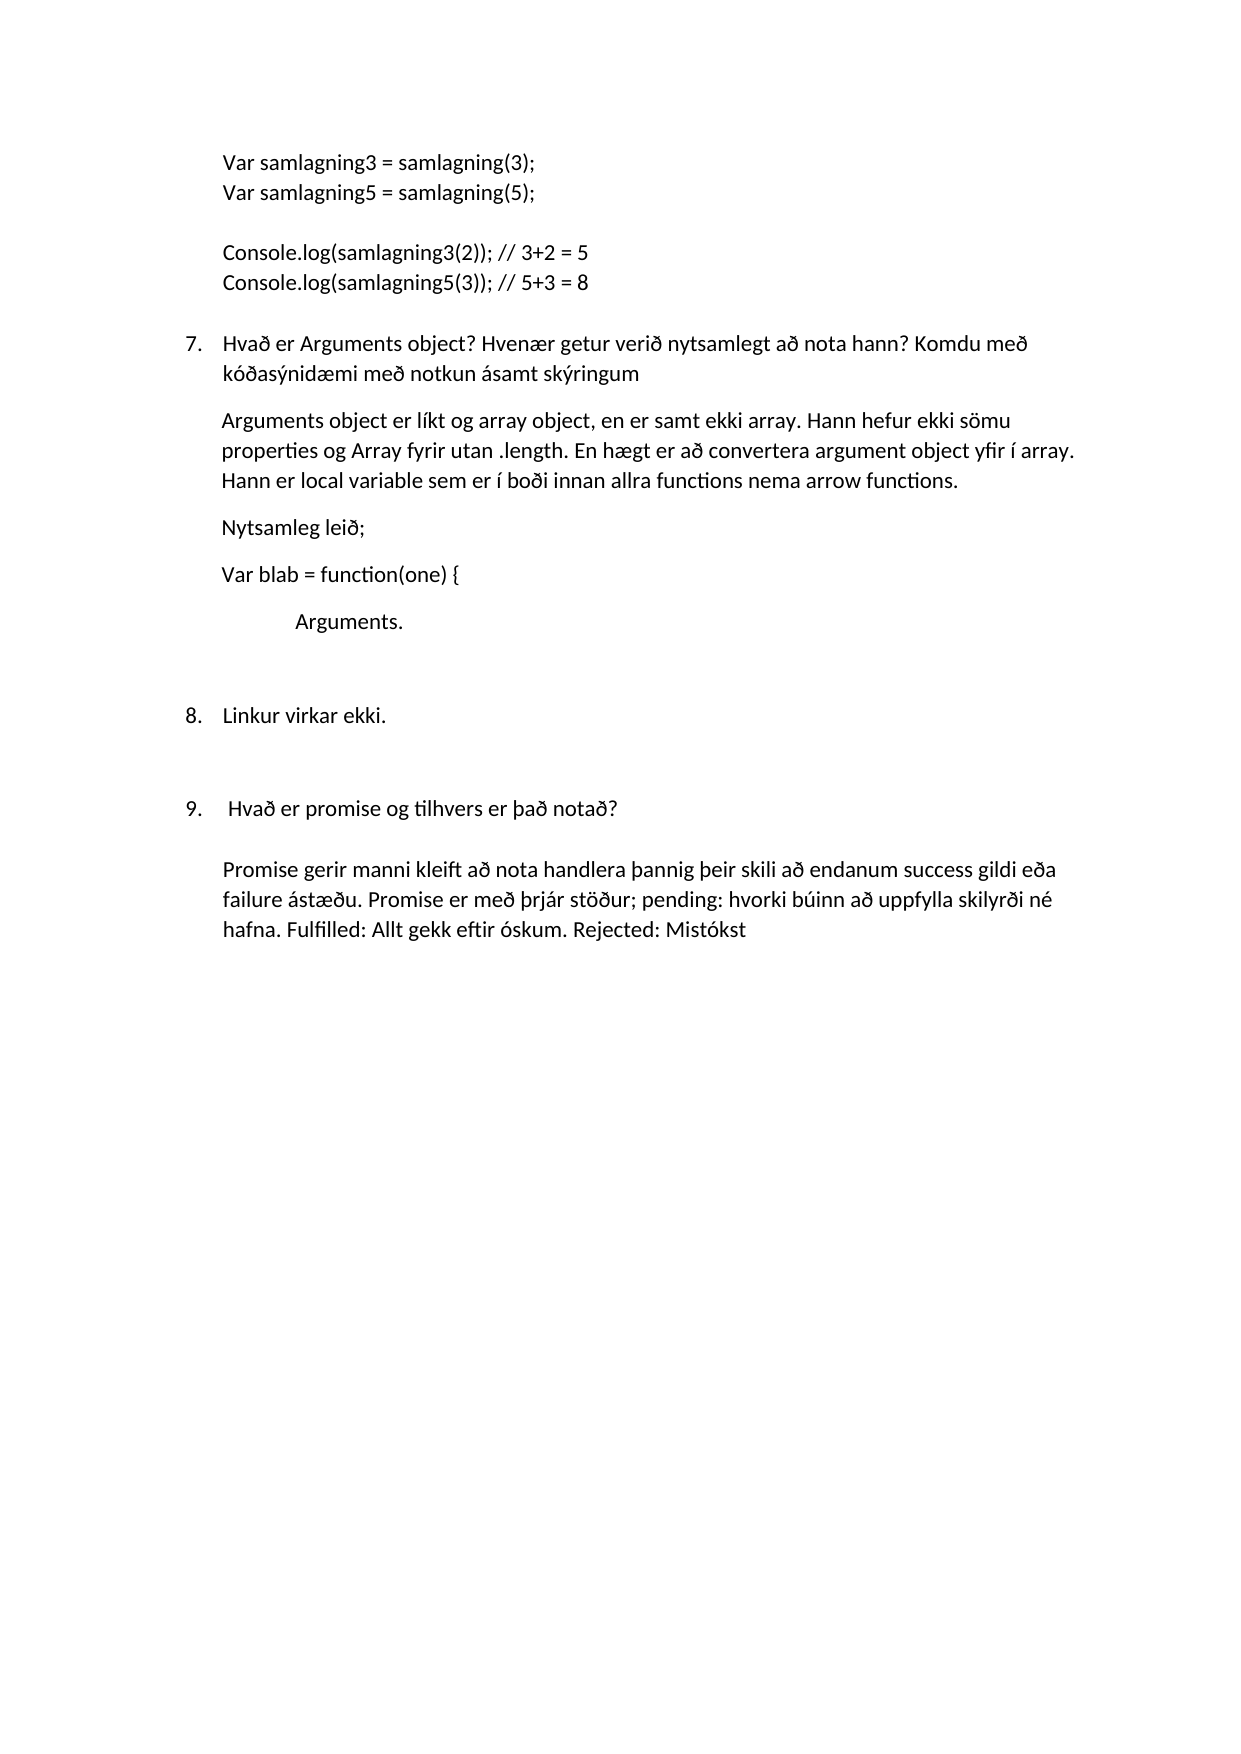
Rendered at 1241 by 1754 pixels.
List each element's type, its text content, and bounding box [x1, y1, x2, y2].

text Nytsamleg leið; [221, 513, 1093, 541]
list Hvað er Arguments object? Hvenær getur verið nytsamlegt að nota hann? Komdu með kóðasýnidæmi með notkun ásamt skýringum [185, 329, 1093, 387]
text Arguments object er líkt og array object, en er samt ekki array. Hann hefur ekki sömu properties og Array fyrir utan .length. En hægt er að convertera argument object yfir í array. Hann er local variable sem er í boði innan allra functions nema arrow functions. [221, 406, 1093, 494]
list Var samlagning5 = samlagning(5); [223, 178, 1093, 206]
list Var samlagning3 = samlagning(3); [223, 148, 1093, 176]
text Arguments. [221, 607, 1093, 635]
list Linkur virkar ekki. [185, 701, 1093, 729]
list Promise gerir manni kleift að nota handlera þannig þeir skili að endanum success gildi eða failure ástæðu. Promise er með þrjár stöður; pending: hvorki búinn að uppfylla skilyrði né hafna. Fulfilled: Allt gekk eftir óskum. Rejected: Mistókst [223, 855, 1093, 943]
text Var blab = function(one) { [221, 560, 1093, 588]
list Console.log(samlagning3(2)); // 3+2 = 5 [223, 238, 1093, 266]
list Hvað er promise og tilhvers er það notað? [185, 794, 1093, 822]
list Console.log(samlagning5(3)); // 5+3 = 8 [223, 268, 1093, 296]
